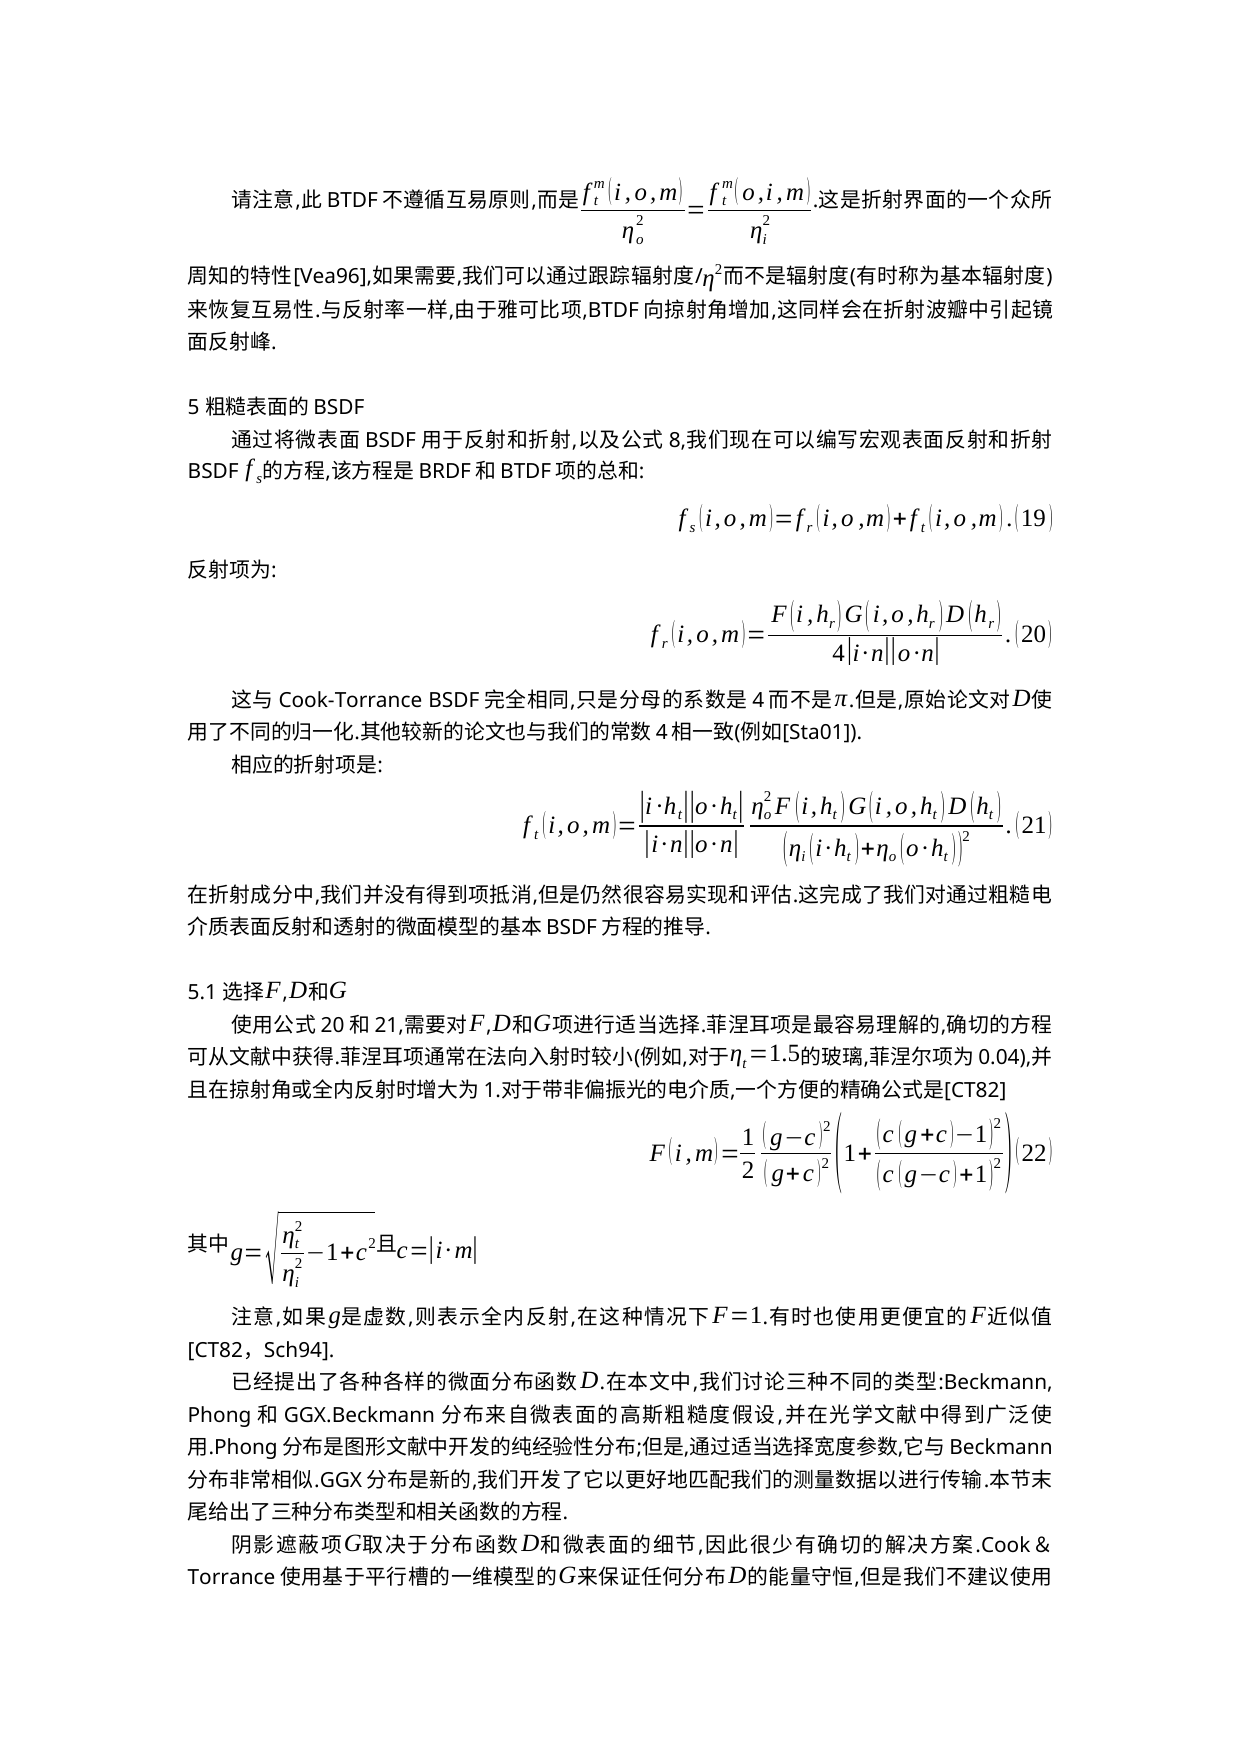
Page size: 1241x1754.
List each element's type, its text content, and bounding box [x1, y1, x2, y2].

text 其中且 [187, 1202, 1053, 1299]
text 反射项为: [187, 552, 1053, 584]
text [187, 1527, 1053, 1592]
text 这与Cook-Torrance BSDF完全相同,只是分母的系数是4而不是.但是,原始论文对使用了不同的归一化.其他较新的论文也与我们的常数4相一致(例如[Sta01]). [187, 682, 1053, 747]
text 请注意,此BTDF不遵循互易原则,而是.这是折射界面的一个众所周知的特性[Vea96],如果需要,我们可以通过跟踪辐射度/而不是辐射度(有时称为基本辐射度)来恢复互易性.与反射率一样,由于雅可比项,BTDF向掠射角增加,这同样会在折射波瓣中引起镜面反射峰. [187, 162, 1053, 357]
text 相应的折射项是: [187, 747, 1053, 779]
text 使用公式20和21,需要对,和项进行适当选择.菲涅耳项是最容易理解的,确切的方程可从文献中获得.菲涅耳项通常在法向入射时较小(例如,对于的玻璃,菲涅尔项为0.04),并且在掠射角或全内反射时增大为1.对于带非偏振光的电介质,一个方便的精确公式是[CT82] [187, 1007, 1053, 1104]
text 在折射成分中,我们并没有得到项抵消,但是仍然很容易实现和评估.这完成了我们对通过粗糙电介质表面反射和透射的微面模型的基本BSDF方程的推导. [187, 877, 1053, 942]
text 通过将微表面BSDF用于反射和折射,以及公式8,我们现在可以编写宏观表面反射和折射BSDF 的方程,该方程是BRDF和BTDF项的总和: [187, 422, 1053, 487]
text 5.1 选择,和 [187, 974, 1053, 1007]
text 已经提出了各种各样的微面分布函数.在本文中,我们讨论三种不同的类型:Beckmann, Phong和GGX.Beckmann分布来自微表面的高斯粗糙度假设,并在光学文献中得到广泛使用.Phong分布是图形文献中开发的纯经验性分布;但是,通过适当选择宽度参数,它与Beckmann分布非常相似.GGX分布是新的,我们开发了它以更好地匹配我们的测量数据以进行传输.本节末尾给出了三种分布类型和相关函数的方程. [187, 1364, 1053, 1527]
text 注意,如果是虚数,则表示全内反射,在这种情况下.有时也使用更便宜的近似值[CT82，Sch94]. [187, 1299, 1053, 1364]
text 5 粗糙表面的BSDF [187, 389, 1053, 422]
